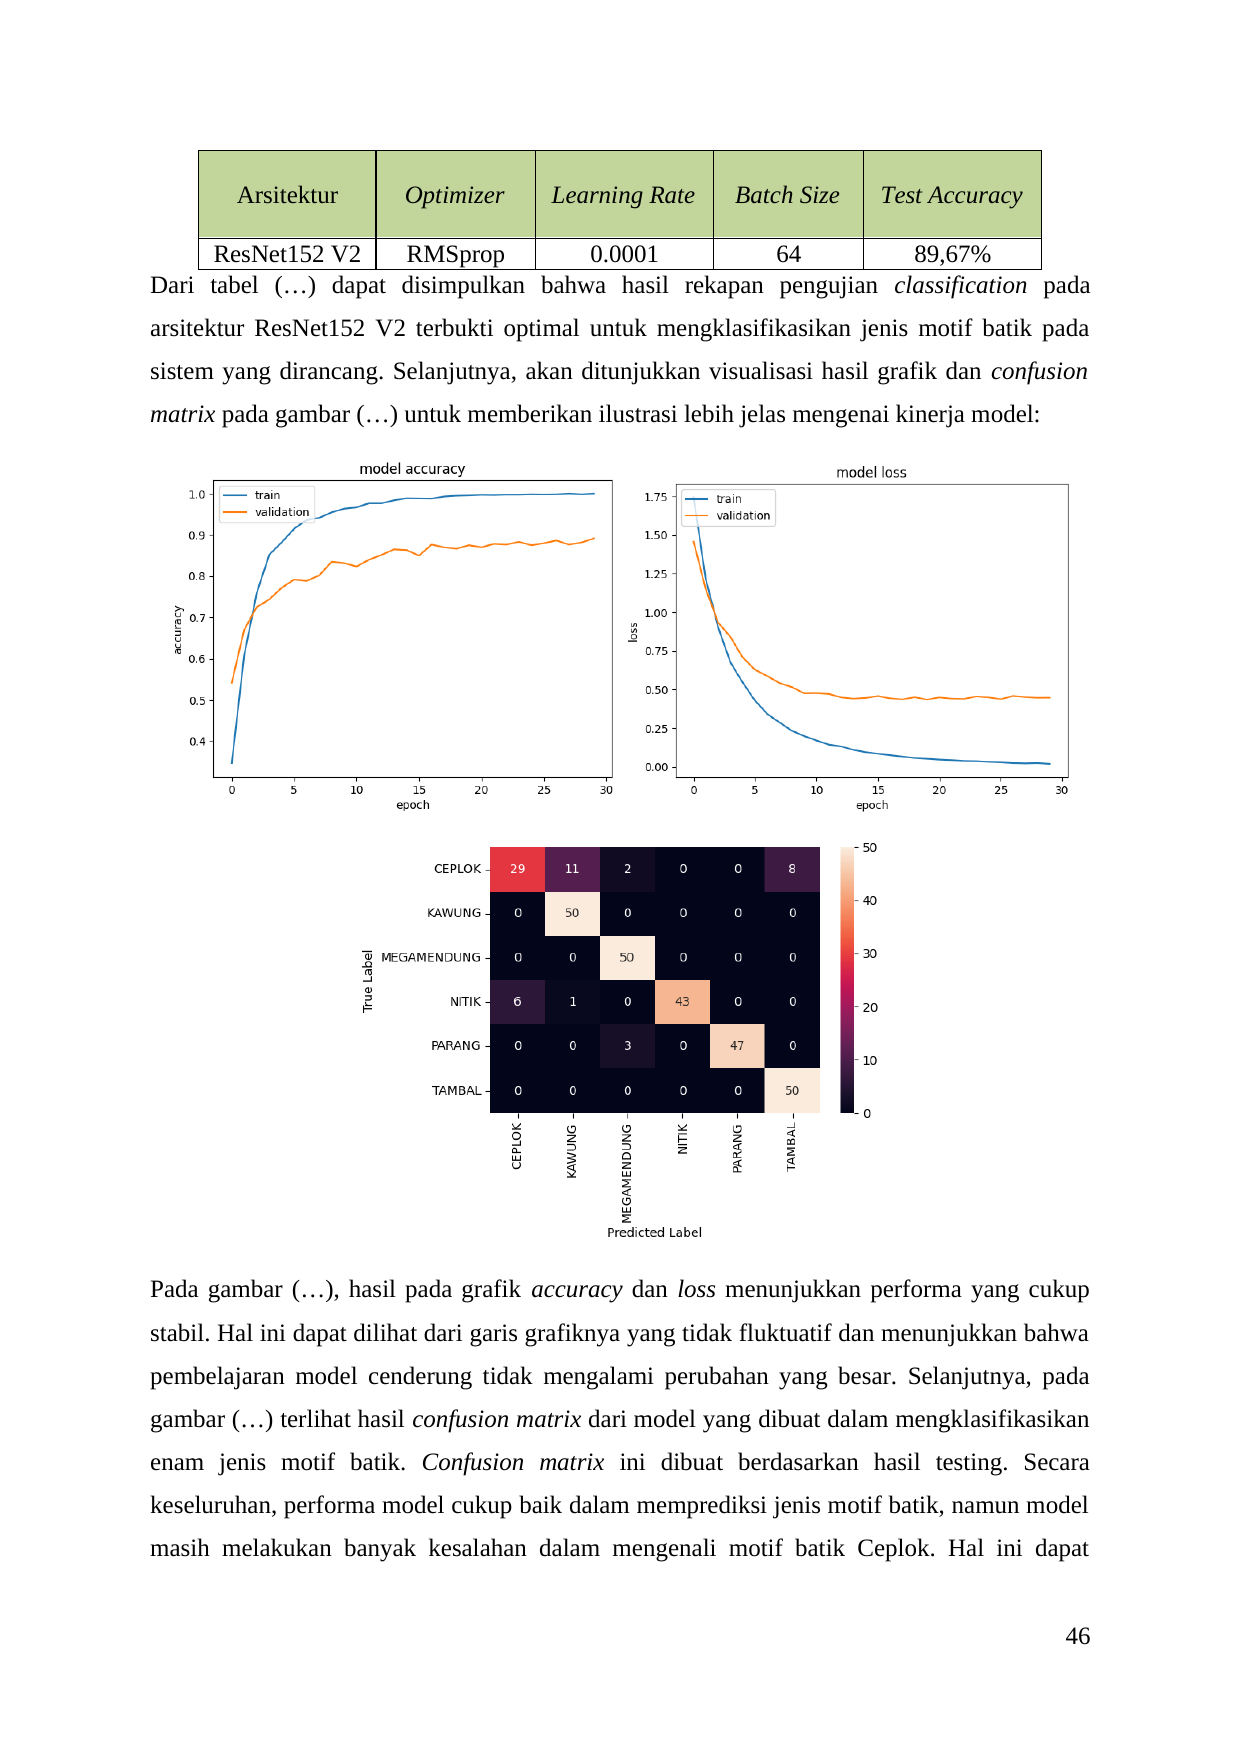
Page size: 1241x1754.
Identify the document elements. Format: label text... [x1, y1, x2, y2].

table_cell ResNet152 V2 [199, 239, 375, 269]
table_cell RMSprop [377, 239, 535, 269]
table_header Arsitektur [199, 151, 375, 237]
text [150, 1274, 1090, 1562]
text Dari tabel (…) dapat disimpulkan bahwa hasil rekapan pengujian classification pada arsitektur ResNet152 V2 terbukti optimal untuk mengklasifikasikan jenis motif batik pada sistem yang dirancang. Selanjutnya, akan ditunjukkan visualisasi hasil grafik dan confusion matrix pada gambar (…) untuk memberikan ilustrasi lebih jelas mengenai kinerja model: [150, 270, 1090, 428]
table_cell 64 [714, 239, 863, 269]
table_cell 89,67% [864, 239, 1041, 269]
table_header Learning Rate [536, 151, 713, 237]
table_header Batch Size [714, 151, 863, 237]
table_header Optimizer [377, 151, 535, 237]
table_cell 0.0001 [536, 239, 713, 269]
picture [354, 833, 886, 1248]
table_header Test Accuracy [864, 151, 1041, 237]
picture [164, 454, 1076, 819]
